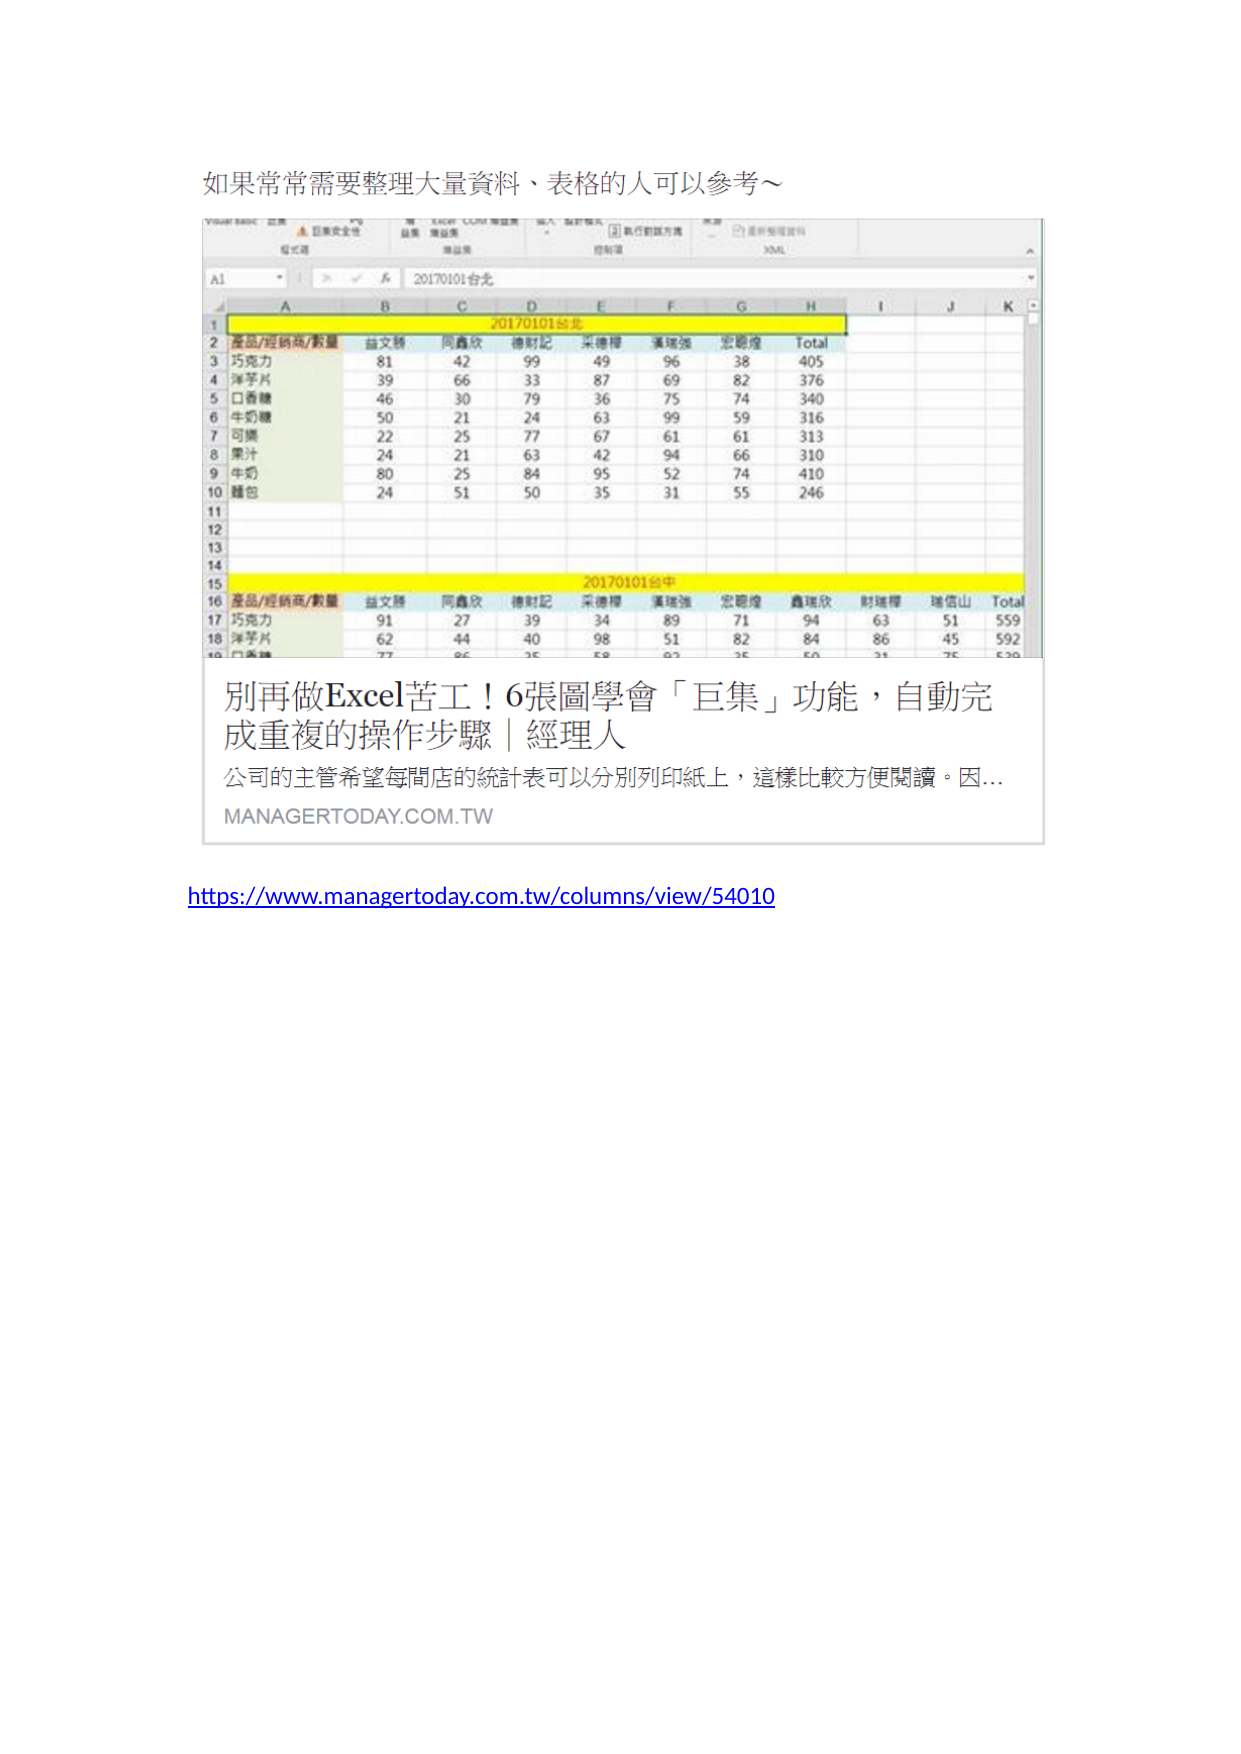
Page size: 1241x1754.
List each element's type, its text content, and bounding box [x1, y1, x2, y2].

text https://www.managertoday.com.tw/columns/view/54010 [187, 859, 1053, 914]
picture [187, 164, 1053, 859]
